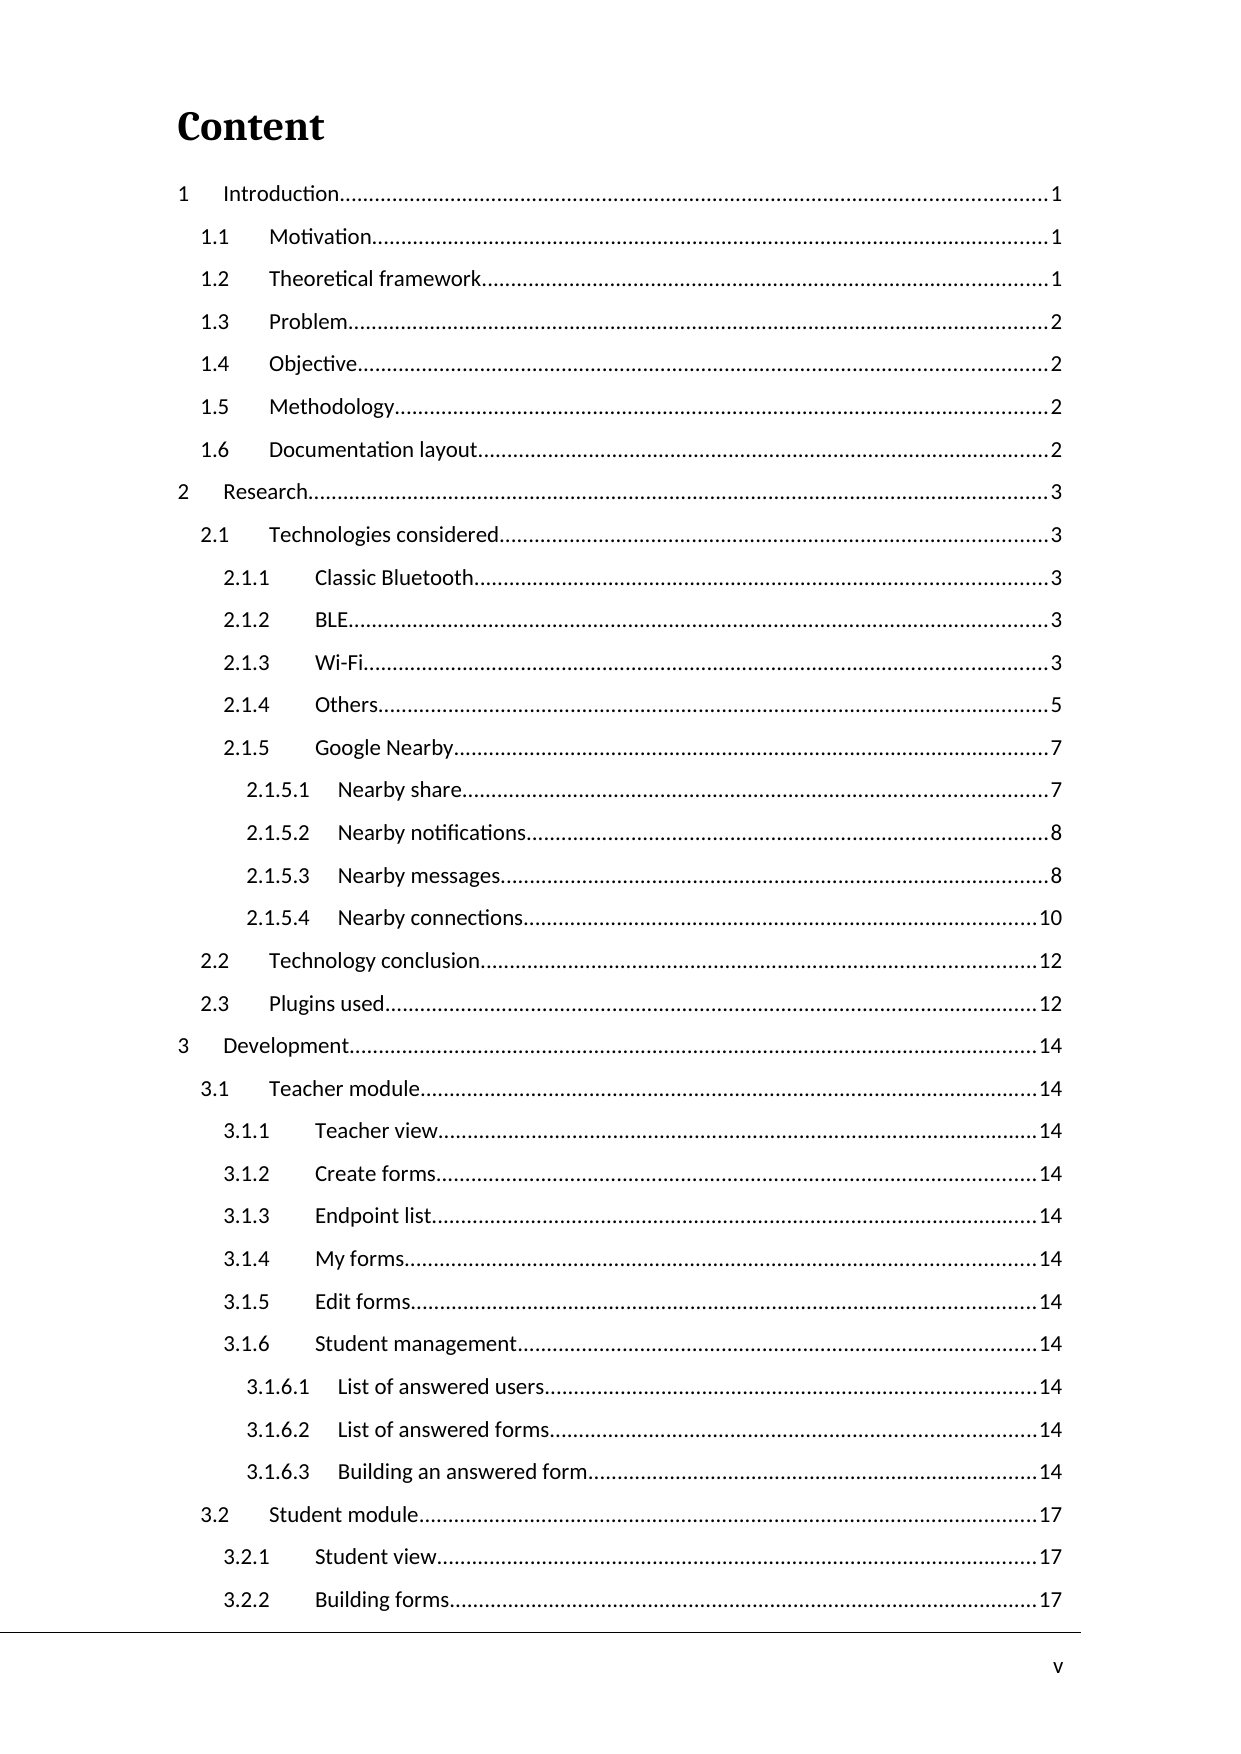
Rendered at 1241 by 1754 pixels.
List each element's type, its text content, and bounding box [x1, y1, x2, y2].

text 2.1.1 Classic Bluetooth 3 [223, 563, 1063, 591]
text 1.1 Motivation 1 [200, 222, 1063, 250]
text 3.1.4 My forms 14 [223, 1244, 1063, 1272]
text 2.3 Plugins used 12 [200, 989, 1063, 1017]
text 1 Introduction 1 [177, 179, 1063, 207]
text 1.3 Problem 2 [200, 307, 1063, 335]
text 2.1.4 Others 5 [223, 690, 1063, 718]
text 2.1.5 Google Nearby 7 [223, 733, 1063, 761]
text 3.1.5 Edit forms 14 [223, 1287, 1063, 1315]
text 2.1.3 Wi-Fi 3 [223, 648, 1063, 676]
text 2.1.5.3 Nearby messages 8 [246, 861, 1063, 889]
text 1.2 Theoretical framework 1 [200, 264, 1063, 292]
text 2.1.5.4 Nearby connections 10 [246, 903, 1063, 931]
text 3.1.6.3 Building an answered form 14 [246, 1457, 1063, 1485]
text 3.1.2 Create forms 14 [223, 1159, 1063, 1187]
text 3.1.6.1 List of answered users 14 [246, 1372, 1063, 1400]
text 3.1.6.2 List of answered forms 14 [246, 1415, 1063, 1443]
text 1.5 Methodology 2 [200, 392, 1063, 420]
text 3.2 Student module 17 [200, 1500, 1063, 1528]
text 3.1 Teacher module 14 [200, 1074, 1063, 1102]
text 2.1.5.1 Nearby share 7 [246, 776, 1063, 804]
text 1.6 Documentation layout 2 [200, 435, 1063, 463]
text 3.2.1 Student view 17 [223, 1542, 1063, 1571]
text 3 Development 14 [177, 1031, 1063, 1059]
text 2.1 Technologies considered 3 [200, 520, 1063, 548]
text 2.1.5.2 Nearby notifications 8 [246, 818, 1063, 846]
text 2.1.2 BLE 3 [223, 605, 1063, 633]
text 1.4 Objective 2 [200, 349, 1063, 378]
text 3.1.3 Endpoint list 14 [223, 1202, 1063, 1230]
text Content [177, 103, 1063, 151]
text 3.2.2 Building forms 17 [223, 1585, 1063, 1613]
text 2.2 Technology conclusion 12 [200, 946, 1063, 974]
text 2 Research 3 [177, 477, 1063, 505]
text 3.1.1 Teacher view 14 [223, 1116, 1063, 1144]
text 3.1.6 Student management 14 [223, 1329, 1063, 1357]
